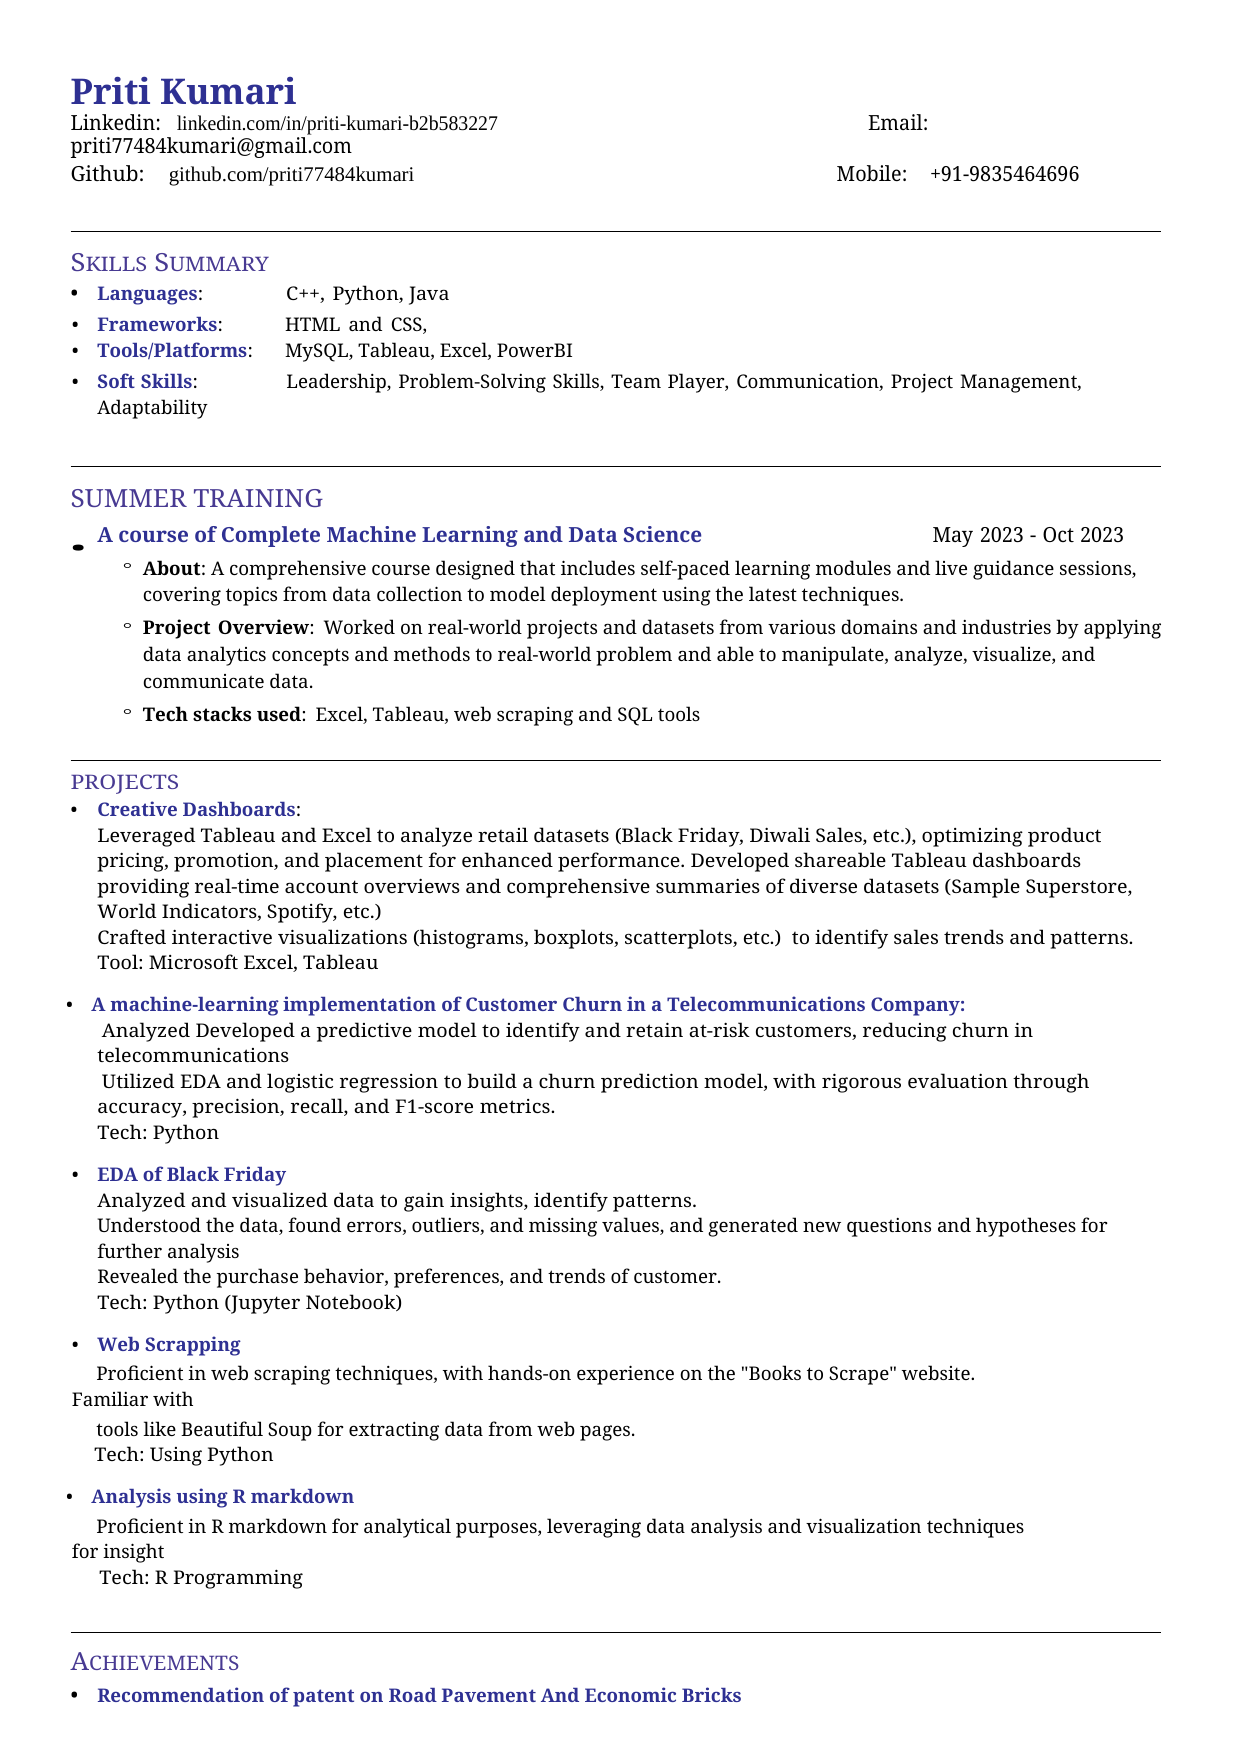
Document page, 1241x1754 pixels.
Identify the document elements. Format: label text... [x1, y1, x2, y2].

text Proficient in R markdown for analytical purposes, leveraging data analysis and visualization techniques for insight [72, 1513, 1041, 1564]
text Leveraged Tableau and Excel to analyze retail datasets (Black Friday, Diwali Sales, etc.), optimizing product pricing, promotion, and placement for enhanced performance. Developed shareable Tableau dashboards providing real-time account overviews and comprehensive summaries of diverse datasets (Sample Superstore, World Indicators, Spotify, etc.) [97, 822, 1171, 924]
subtitle Analyzed Developed a predictive model to identify and retain at-risk customers, reducing churn in telecommunications [70, 1017, 1171, 1068]
subtitle SUMMER TRAINING [70, 434, 1171, 514]
text Project Overview: Worked on real-world projects and datasets from various domains and industries by applying data analytics concepts and methods to real-world problem and able to manipulate, analyze, visualize, and communicate data. [143, 614, 1171, 694]
text Tech: Python (Jupyter Notebook) [97, 1289, 1171, 1314]
text Tech: Using Python [58, 1441, 1171, 1467]
text Crafted interactive visualizations (histograms, boxplots, scatterplots, etc.) to identify sales trends and patterns. [97, 924, 1171, 949]
subtitle Revealed the purchase behavior, preferences, and trends of customer. [97, 1263, 1171, 1289]
list Languages: C++, Python, Java [70, 278, 1171, 307]
subtitle Analyzed and visualized data to gain insights, identify patterns. [97, 1187, 1171, 1212]
subtitle Skills Summary [70, 199, 1171, 278]
text Proficient in web scraping techniques, with hands-on experience on the "Books to Scrape" website. Familiar with [72, 1361, 1041, 1412]
text tools like Beautiful Soup for extracting data from web pages. [72, 1416, 1041, 1441]
subtitle EDA of Black Friday [72, 1161, 1171, 1187]
text Tech: R Programming [58, 1564, 1171, 1590]
subtitle Web Scrapping [72, 1331, 1171, 1357]
list Soft Skills: Leadership, Problem-Solving Skills, Team Player, Communication, Project Management, Adaptability [72, 369, 1171, 420]
subtitle Understood the data, found errors, outliers, and missing values, and generated new questions and hypotheses for further analysis [97, 1212, 1171, 1263]
title Priti Kumari [70, 72, 1171, 112]
text Tech: Python [97, 1119, 1171, 1145]
text Tool: Microsoft Excel, Tableau [97, 949, 1171, 975]
text Tech stacks used: Excel, Tableau, web scraping and SQL tools [143, 701, 1171, 727]
subtitle Recommendation of patent on Road Pavement And Economic Bricks [70, 1681, 1171, 1709]
list Frameworks: HTML and CSS, [72, 312, 1171, 337]
subtitle A machine-learning implementation of Customer Churn in a Telecommunications Company: [66, 992, 1171, 1017]
list Tools/Platforms: MySQL, Tableau, Excel, PowerBI [72, 337, 1171, 363]
subtitle Creative Dashboards: [70, 796, 1171, 822]
text A course of Complete Machine Learning and Data Science May 2023 - Oct 2023 [97, 521, 1171, 549]
subtitle Achievements [70, 1600, 1171, 1677]
subtitle Utilized EDA and logistic regression to build a churn prediction model, with rigorous evaluation through accuracy, precision, recall, and F1-score metrics. [70, 1068, 1171, 1119]
subtitle Analysis using R markdown [66, 1483, 1171, 1509]
text Github: github.com/priti77484kumari Mobile: +91-9835464696 [70, 159, 1171, 187]
text About: A comprehensive course designed that includes self-paced learning modules and live guidance sessions, covering topics from data collection to model deployment using the latest techniques. [143, 555, 1171, 607]
subtitle projects [70, 728, 1171, 796]
subtitle Linkedin: linkedin.com/in/priti-kumari-b2b583227 Email: priti77484kumari@gmail.com [70, 112, 1171, 158]
